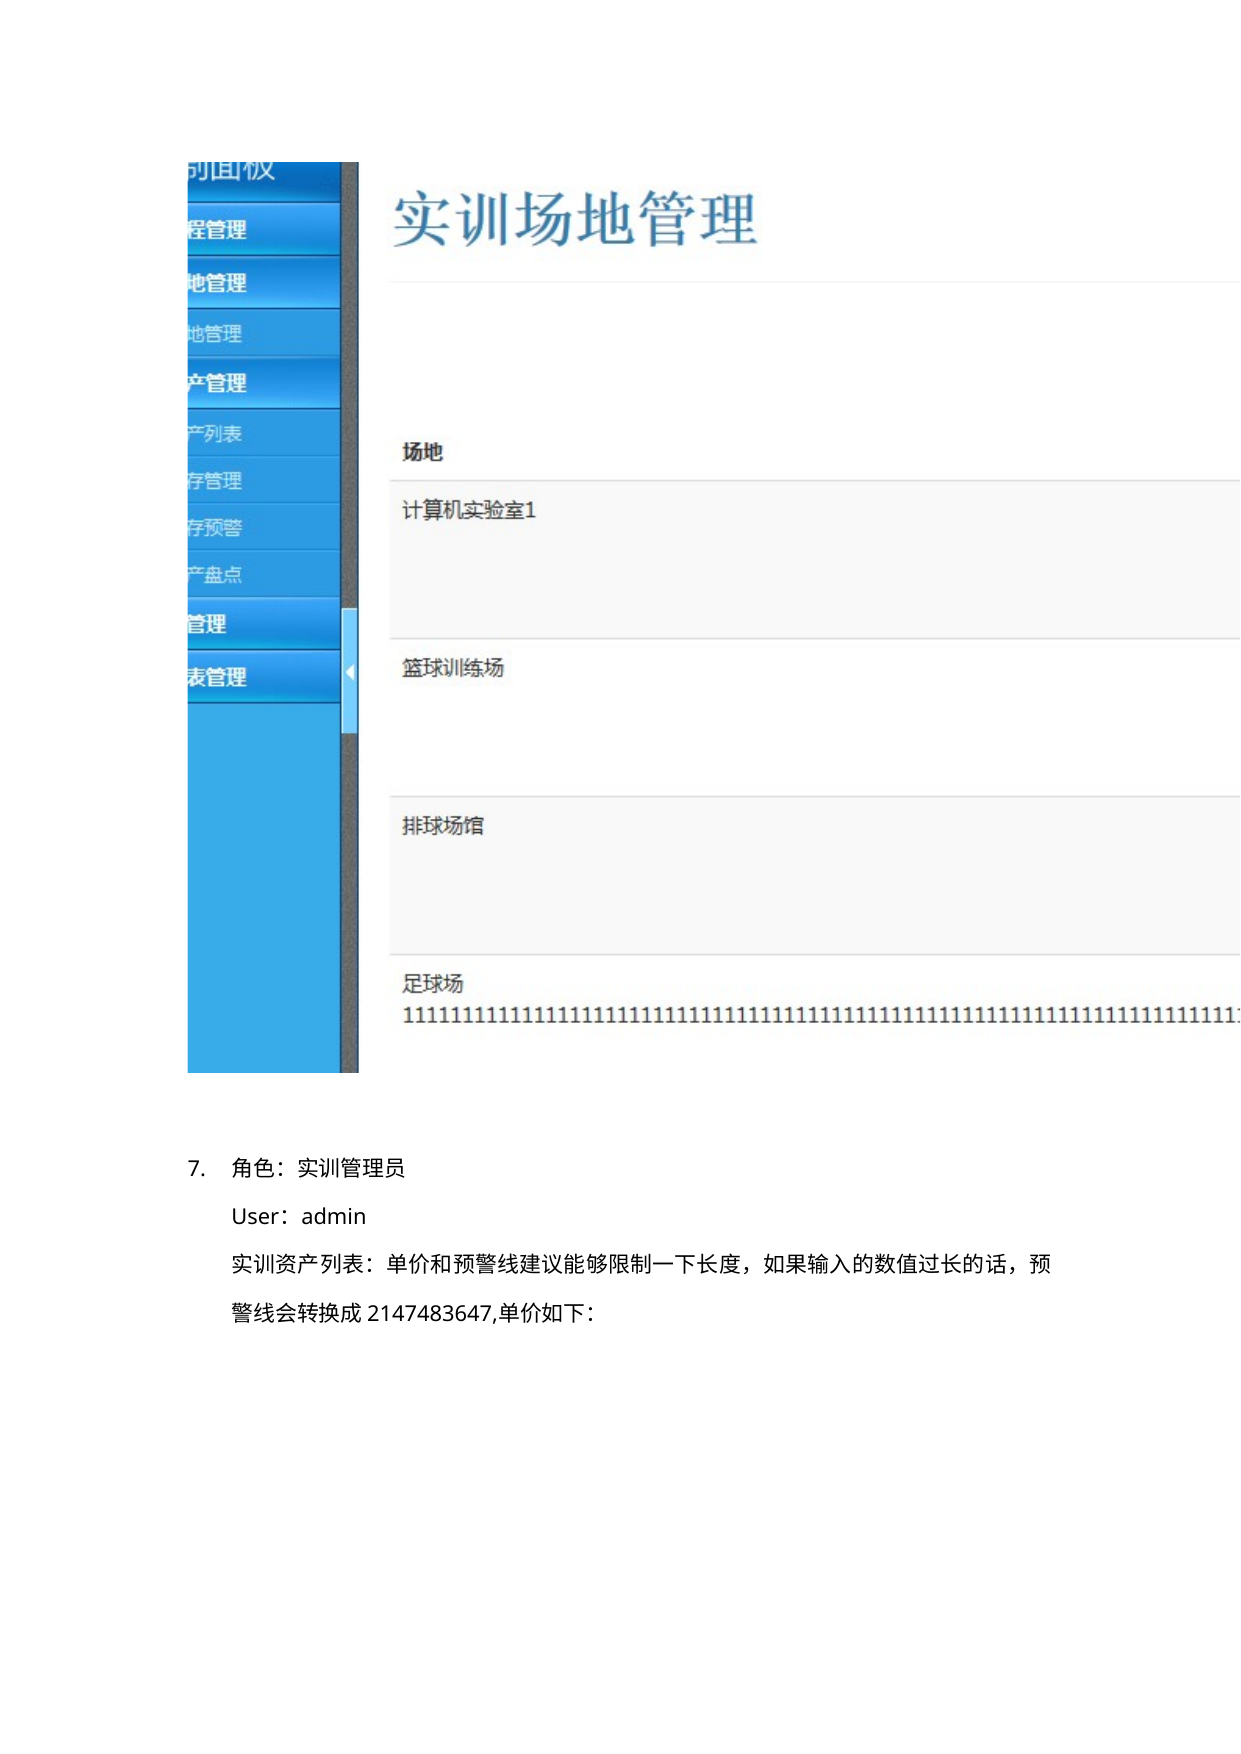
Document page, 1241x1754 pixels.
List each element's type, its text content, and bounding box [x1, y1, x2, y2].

picture [187, 162, 1241, 1073]
list 角色：实训管理员 [187, 1150, 1053, 1183]
list 实训资产列表：单价和预警线建议能够限制一下长度，如果输入的数值过长的话，预警线会转换成2147483647,单价如下： [231, 1247, 1053, 1328]
list User：admin [231, 1199, 1053, 1231]
